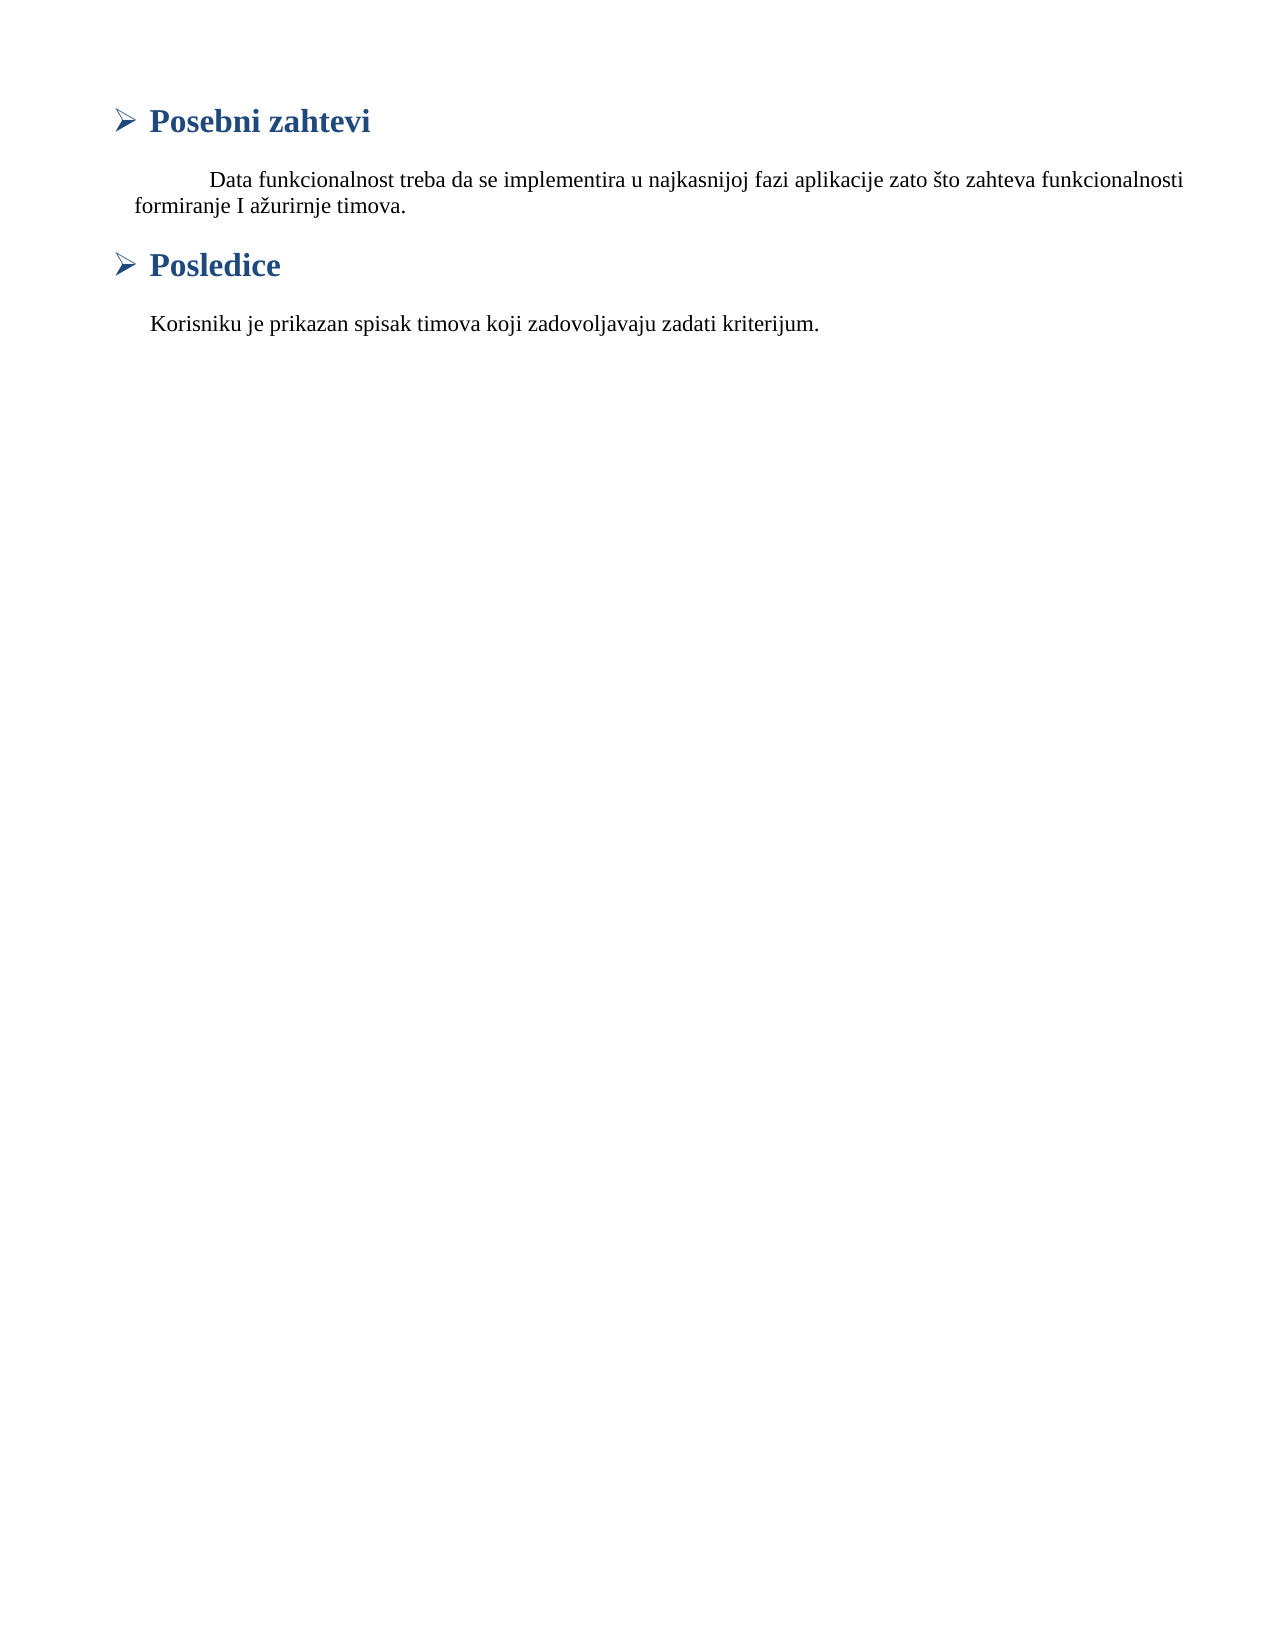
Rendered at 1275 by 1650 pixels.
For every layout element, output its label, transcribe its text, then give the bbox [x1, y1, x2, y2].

text Korisniku je prikazan spisak timova koji zadovoljavaju zadati kriterijum. [75, 310, 1200, 336]
text Posebni zahtevi [112, 101, 1200, 140]
text Posledice [112, 245, 1200, 283]
text Data funkcionalnost treba da se implementira u najkasnijoj fazi aplikacije zato što zahteva funkcionalnosti formiranje I ažurirnje timova. [134, 166, 1200, 219]
